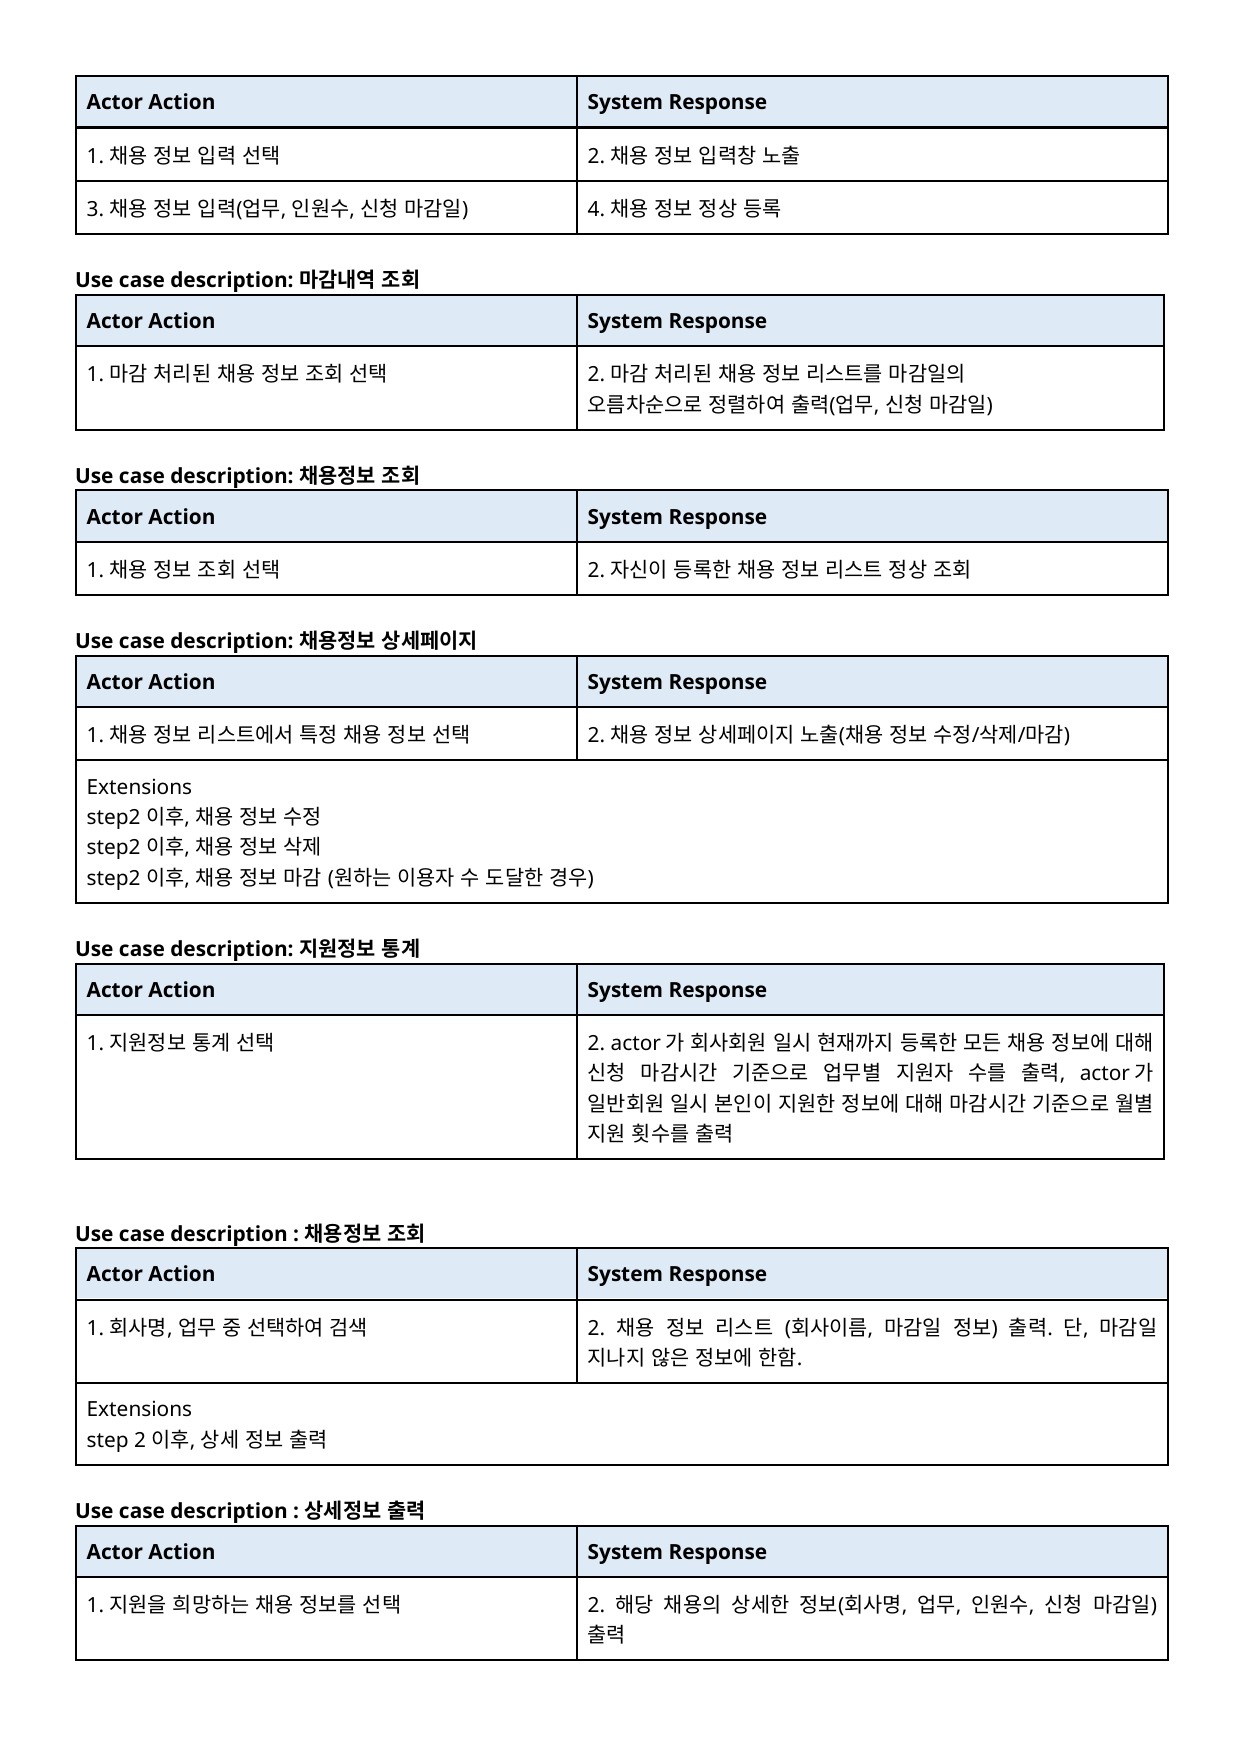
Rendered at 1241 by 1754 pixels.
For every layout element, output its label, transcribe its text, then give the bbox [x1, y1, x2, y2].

table_header Actor Action [77, 1249, 576, 1298]
table_header Actor Action [77, 1527, 576, 1576]
table_header Actor Action [77, 77, 576, 126]
table_header System Response [578, 491, 1167, 541]
table_cell 1. 채용 정보 조회 선택 [77, 543, 576, 594]
table_cell 2. 채용 정보 상세페이지 노출(채용 정보 수정/삭제/마감) [578, 708, 1167, 759]
table_cell 1. 회사명, 업무 중 선택하여 검색 [77, 1301, 576, 1382]
table_cell 3. 채용 정보 입력(업무, 인원수, 신청 마감일) [77, 182, 576, 233]
text Use case description: 채용정보 상세페이지 [75, 624, 1165, 655]
text Use case description : 상세정보 출력 [75, 1494, 1165, 1524]
table_header System Response [578, 296, 1163, 345]
table_cell 1. 채용 정보 입력 선택 [77, 129, 576, 179]
table_cell 4. 채용 정보 정상 등록 [578, 182, 1167, 233]
table_header Actor Action [77, 296, 576, 345]
table_cell 2. 해당 채용의 상세한 정보(회사명, 업무, 인원수, 신청 마감일)출력 [578, 1578, 1167, 1659]
table_header System Response [578, 657, 1167, 706]
table_cell 2. 채용 정보 입력창 노출 [578, 129, 1167, 179]
table_header System Response [578, 965, 1163, 1014]
table_cell 1. 지원을 희망하는 채용 정보를 선택 [77, 1578, 576, 1659]
text Use case description: 채용정보 조회 [75, 459, 1165, 489]
table_cell 2. 자신이 등록한 채용 정보 리스트 정상 조회 [578, 543, 1167, 594]
text Use case description: 지원정보 통계 [75, 932, 1165, 962]
text Use case description : 채용정보 조회 [75, 1217, 1165, 1247]
table_header Actor Action [77, 657, 576, 706]
table_cell 2. 마감 처리된 채용 정보 리스트를 마감일의 오름차순으로 정렬하여 출력(업무, 신청 마감일) [578, 347, 1163, 428]
table_header System Response [578, 1249, 1167, 1298]
table_cell Extensions step2 이후, 채용 정보 수정 step2 이후, 채용 정보 삭제 step2 이후, 채용 정보 마감 (원하는 이용자 수 도달한 경우) [77, 761, 1167, 902]
table_header Actor Action [77, 491, 576, 541]
table_cell 1. 마감 처리된 채용 정보 조회 선택 [77, 347, 576, 428]
table_header System Response [578, 1527, 1167, 1576]
table_cell 2. actor가 회사회원 일시 현재까지 등록한 모든 채용 정보에 대해 신청 마감시간 기준으로 업무별 지원자 수를 출력, actor가 일반회원 일시 본인이 지원한 정보에 대해 마감시간 기준으로 월별 지원 횟수를 출력 [578, 1016, 1163, 1158]
table_cell 1. 채용 정보 리스트에서 특정 채용 정보 선택 [77, 708, 576, 759]
table_cell 1. 지원정보 통계 선택 [77, 1016, 576, 1158]
table_header Actor Action [77, 965, 576, 1014]
table_cell Extensions step 2 이후, 상세 정보 출력 [77, 1384, 1167, 1464]
table_header System Response [578, 77, 1167, 126]
text Use case description: 마감내역 조회 [75, 263, 1165, 294]
table_cell 2. 채용 정보 리스트 (회사이름, 마감일 정보) 출력. 단, 마감일 지나지 않은 정보에 한함. [578, 1301, 1167, 1382]
